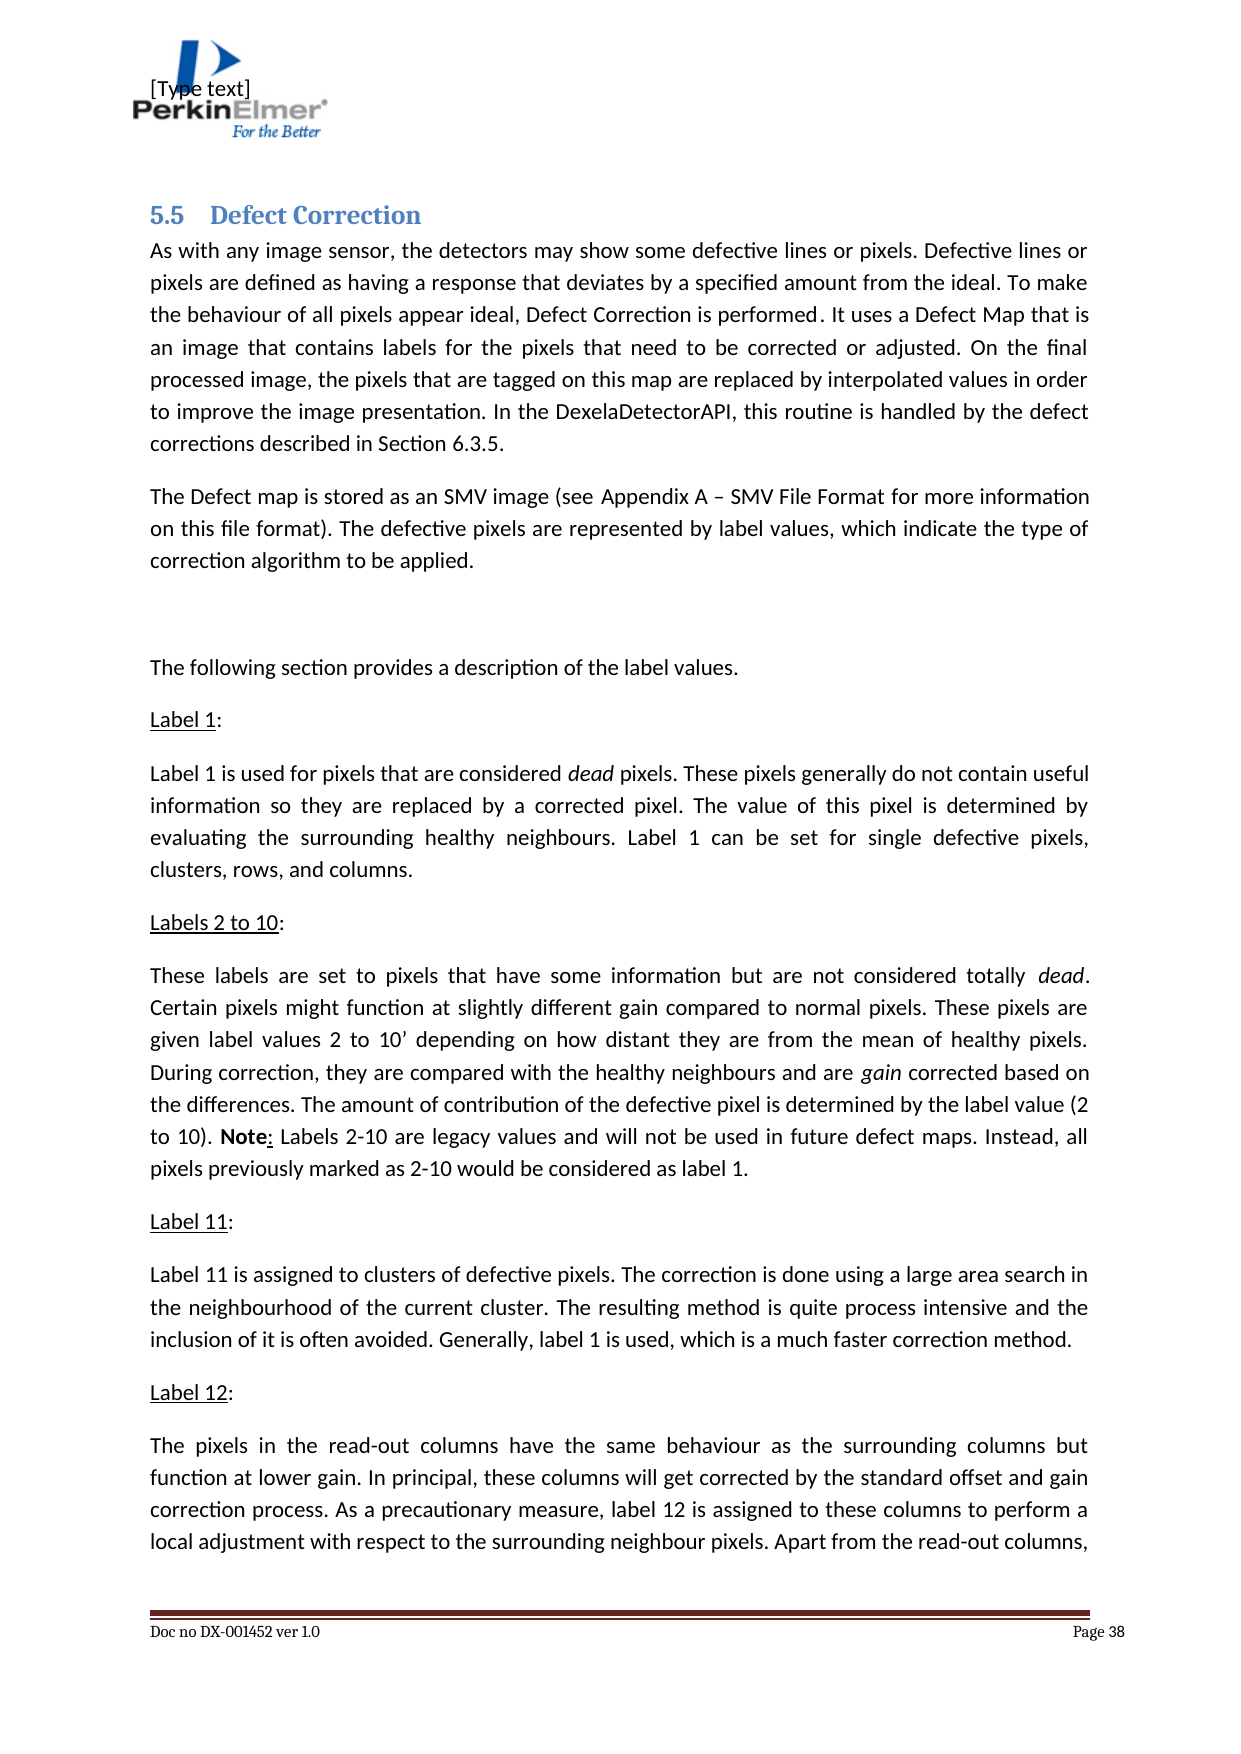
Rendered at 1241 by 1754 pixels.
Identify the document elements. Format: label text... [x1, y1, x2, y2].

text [150, 1431, 1090, 1555]
text Label 1 is used for pixels that are considered dead pixels. These pixels generally do not contain useful information so they are replaced by a corrected pixel. The value of this pixel is determined by evaluating the surrounding healthy neighbours. Label 1 can be set for single defective pixels, clusters, rows, and columns. [150, 759, 1090, 883]
text These labels are set to pixels that have some information but are not considered totally dead. Certain pixels might function at slightly different gain compared to normal pixels. These pixels are given label values 2 to 10’ depending on how distant they are from the mean of healthy pixels. During correction, they are compared with the healthy neighbours and are gain corrected based on the differences. The amount of contribution of the defective pixel is determined by the label value (2 to 10). Note: Labels 2-10 are legacy values and will not be used in future defect maps. Instead, all pixels previously marked as 2-10 would be considered as label 1. [150, 961, 1090, 1182]
text The following section provides a description of the label values. [150, 653, 1090, 681]
subtitle Defect Correction [150, 200, 1090, 231]
text Label 11: [150, 1207, 1090, 1235]
text Label 12: [150, 1378, 1090, 1406]
text Labels 2 to 10: [150, 908, 1090, 936]
picture [132, 39, 328, 140]
text Label 1: [150, 706, 1090, 734]
text As with any image sensor, the detectors may show some defective lines or pixels. Defective lines or pixels are defined as having a response that deviates by a specified amount from the ideal. To make the behaviour of all pixels appear ideal, Defect Correction is performed. It uses a Defect Map that is an image that contains labels for the pixels that need to be corrected or adjusted. On the final processed image, the pixels that are tagged on this map are replaced by interpolated values in order to improve the image presentation. In the DexelaDetectorAPI, this routine is handled by the defect corrections described in Section 6.3.5. [150, 236, 1090, 457]
text Label 11 is assigned to clusters of defective pixels. The correction is done using a large area search in the neighbourhood of the current cluster. The resulting method is quite process intensive and the inclusion of it is often avoided. Generally, label 1 is used, which is a much faster correction method. [150, 1260, 1090, 1353]
text The Defect map is stored as an SMV image (see Appendix C – SMV file format for more information on this file format). The defective pixels are represented by label values, which indicate the type of correction algorithm to be applied. [150, 482, 1090, 574]
